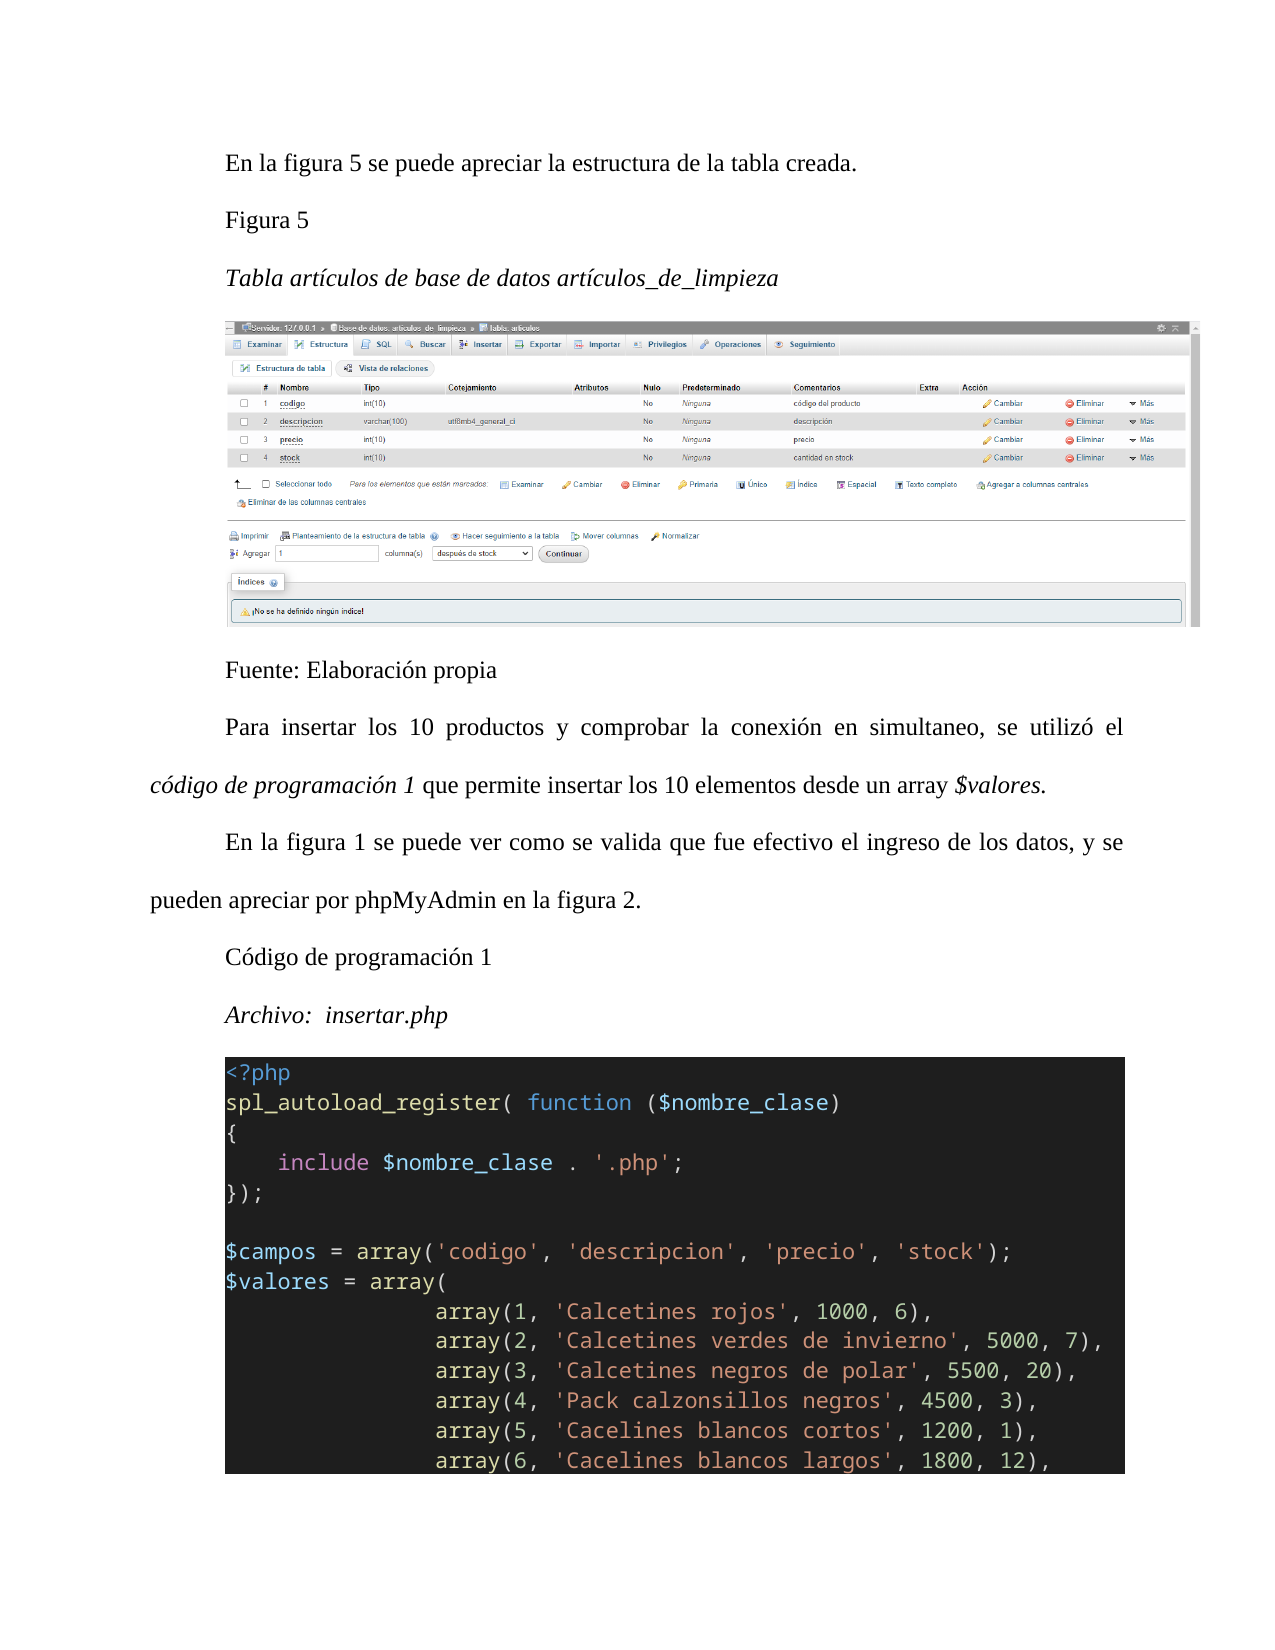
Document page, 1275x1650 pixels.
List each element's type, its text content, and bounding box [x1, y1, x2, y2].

text En la figura 1 se puede ver como se valida que fue efectivo el ingreso de los datos, y se pueden apreciar por phpMyAdmin en la figura 2. [150, 827, 1125, 914]
text Código de programación 1 [150, 942, 1125, 971]
text array(5, 'Cacelines blancos cortos', 1200, 1), [225, 1415, 1125, 1445]
text array(1, 'Calcetines rojos', 1000, 6), [225, 1296, 1125, 1326]
text array(6, 'Cacelines blancos largos', 1800, 12), [225, 1445, 1125, 1474]
text <?php [225, 1057, 1125, 1087]
text array(3, 'Calcetines negros de polar', 5500, 20), [225, 1355, 1125, 1385]
text { [225, 1117, 1125, 1147]
text En la figura 5 se puede apreciar la estructura de la tabla creada. [150, 148, 1125, 176]
text array(4, 'Pack calzonsillos negros', 4500, 3), [225, 1385, 1125, 1415]
text include $nombre_clase . '.php'; [225, 1147, 1125, 1177]
text spl_autoload_register( function ($nombre_clase) [225, 1087, 1125, 1117]
text $campos = array('codigo', 'descripcion', 'precio', 'stock'); [225, 1236, 1125, 1266]
text Archivo: insertar.php [150, 1000, 1125, 1029]
text array(2, 'Calcetines verdes de invierno', 5000, 7), [225, 1326, 1125, 1355]
text Fuente: Elaboración propia [150, 655, 1125, 684]
text Tabla artículos de base de datos artículos_de_limpieza [150, 263, 1125, 291]
text }); [225, 1177, 1125, 1206]
picture [225, 320, 1200, 627]
text $valores = array( [225, 1266, 1125, 1296]
text Figura 5 [150, 205, 1125, 234]
text Para insertar los 10 productos y comprobar la conexión en simultaneo, se utilizó el código de programación 1 que permite insertar los 10 elementos desde un array $valores. [150, 712, 1125, 799]
